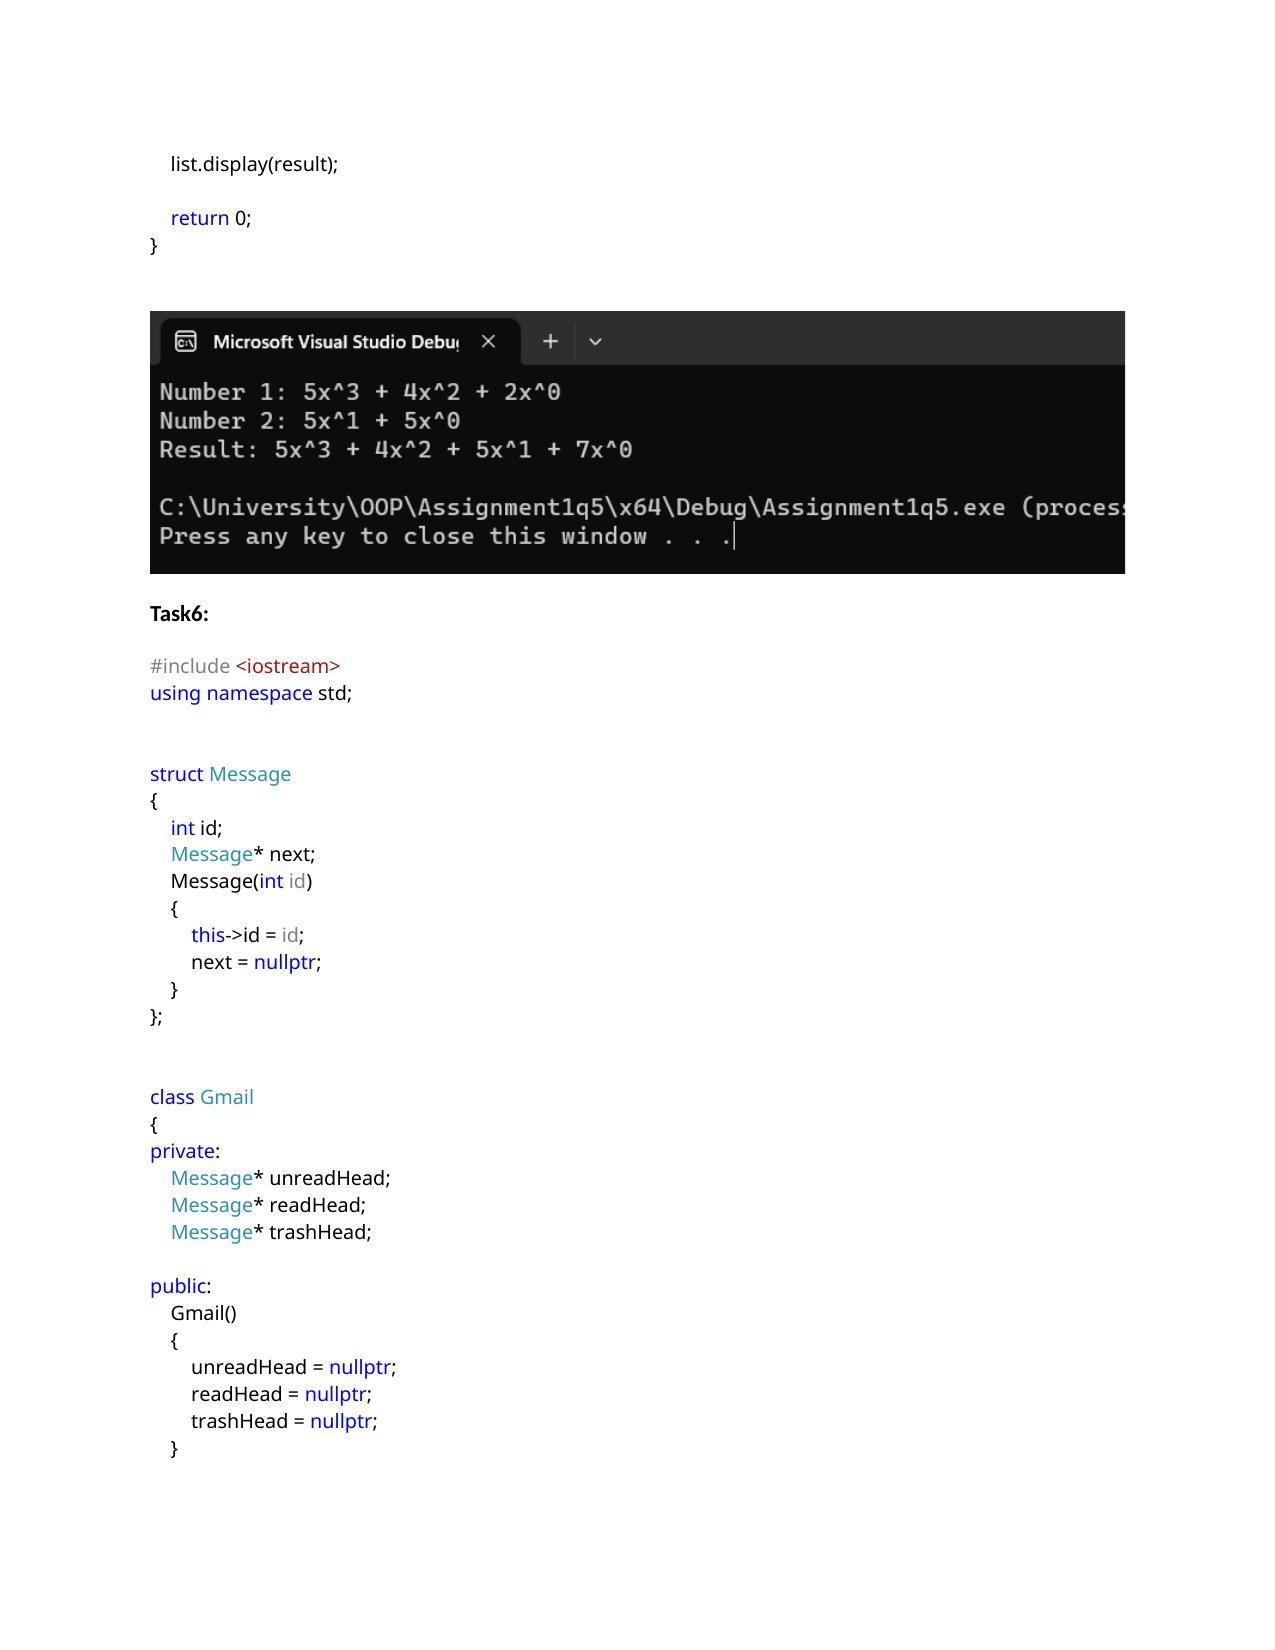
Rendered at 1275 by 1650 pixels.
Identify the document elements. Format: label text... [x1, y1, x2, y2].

picture [150, 311, 1125, 574]
text unreadHead = nullptr; [150, 1353, 1125, 1380]
text public: [150, 1272, 1125, 1299]
text Message(int id) [150, 868, 1125, 895]
text int id; [150, 814, 1125, 841]
text Message* next; [150, 841, 1125, 868]
text Message* readHead; [150, 1191, 1125, 1218]
text Message* unreadHead; [150, 1164, 1125, 1191]
text private: [150, 1137, 1125, 1164]
text { [150, 1111, 1125, 1137]
text Gmail() [150, 1299, 1125, 1326]
text return 0; [150, 204, 1125, 231]
text } [150, 976, 1125, 1003]
text } [150, 1434, 1125, 1461]
text { [150, 1326, 1125, 1353]
text next = nullptr; [150, 949, 1125, 976]
text Message* trashHead; [150, 1218, 1125, 1245]
text #include <iostream> [150, 652, 1125, 679]
text trashHead = nullptr; [150, 1407, 1125, 1434]
text { [150, 895, 1125, 922]
text { [150, 787, 1125, 814]
text struct Message [150, 760, 1125, 787]
text readHead = nullptr; [150, 1380, 1125, 1407]
text using namespace std; [150, 679, 1125, 706]
text list.display(result); [150, 150, 1125, 177]
text class Gmail [150, 1083, 1125, 1111]
text } [150, 231, 1125, 258]
text Task6: [150, 599, 1125, 627]
text }; [150, 1003, 1125, 1029]
text this->id = id; [150, 922, 1125, 949]
